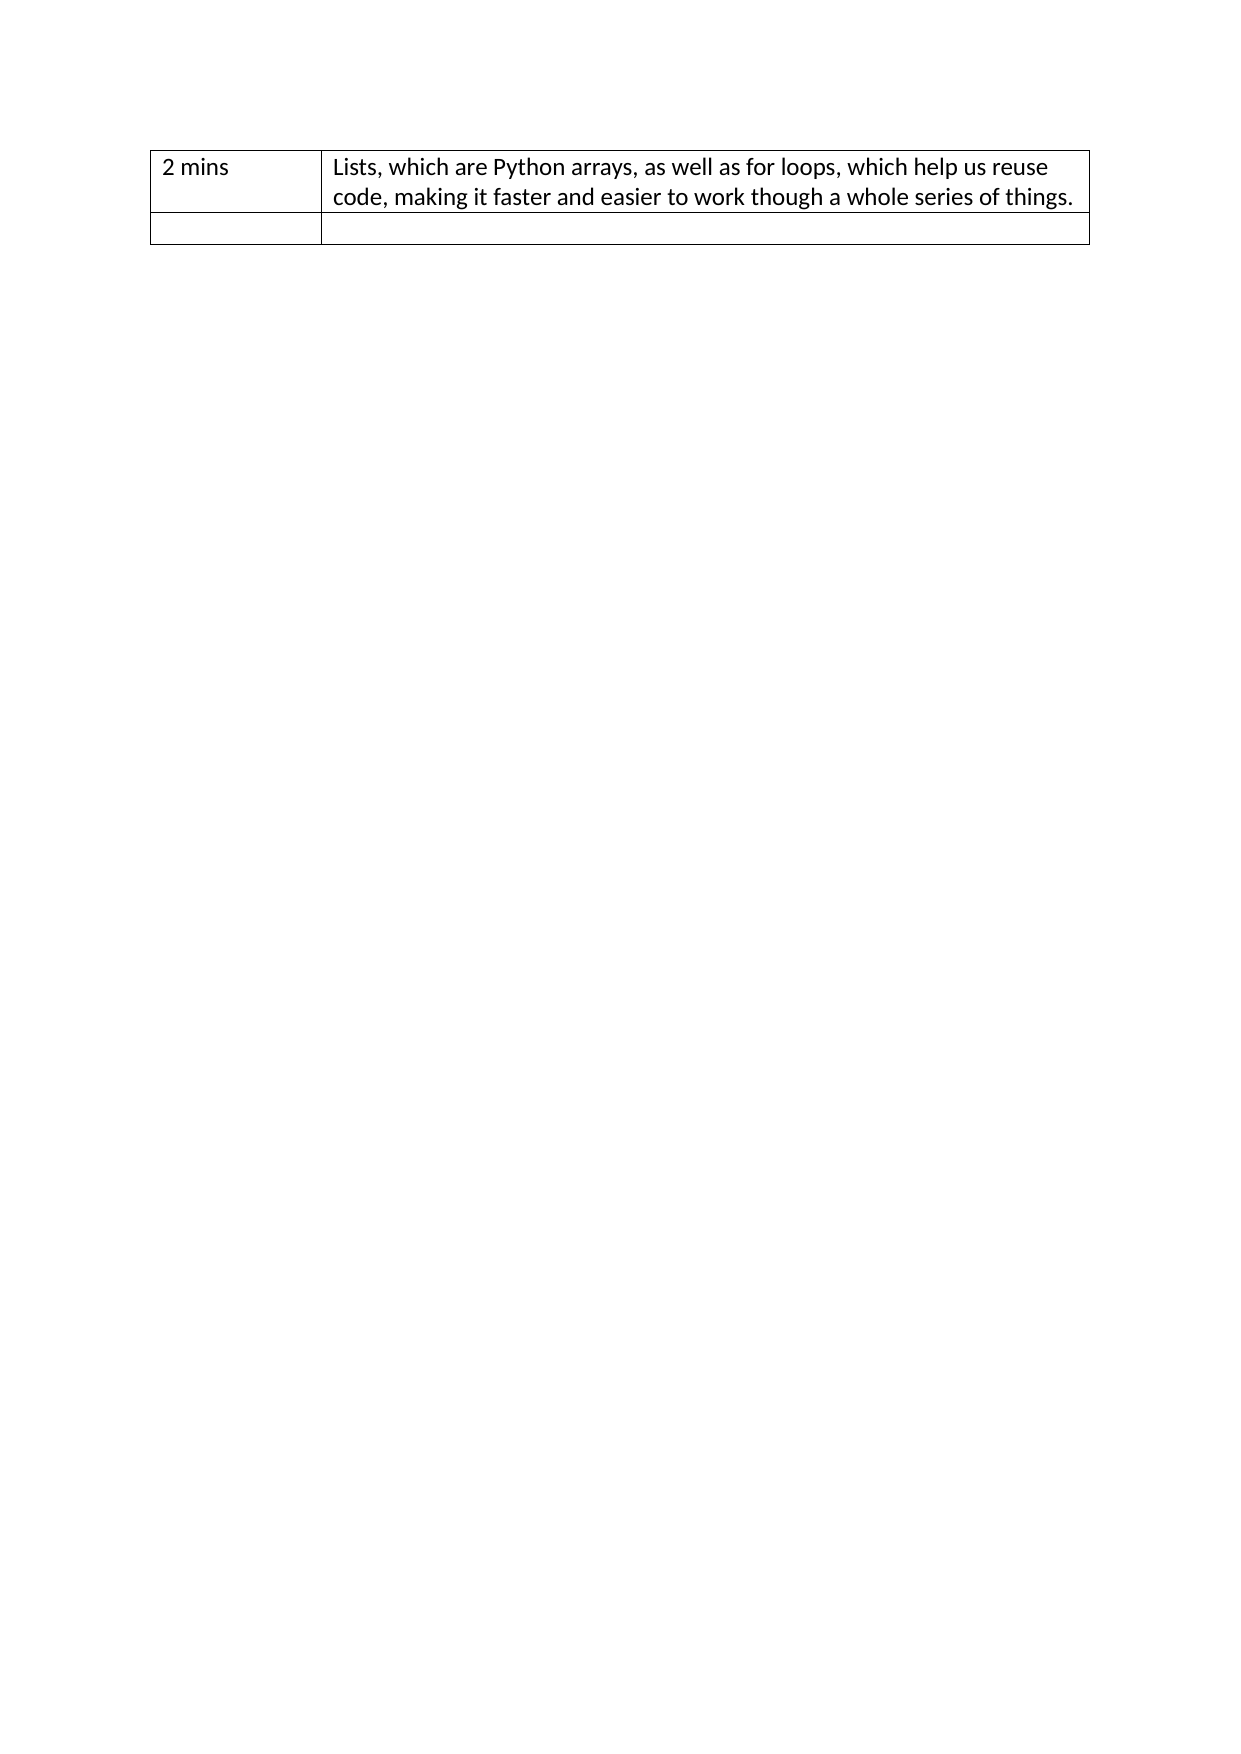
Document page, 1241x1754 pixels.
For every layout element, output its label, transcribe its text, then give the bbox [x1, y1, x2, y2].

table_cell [322, 151, 1089, 212]
table_cell [151, 213, 321, 244]
table_cell [322, 213, 1089, 244]
table_cell Summary 2 mins [151, 151, 321, 212]
